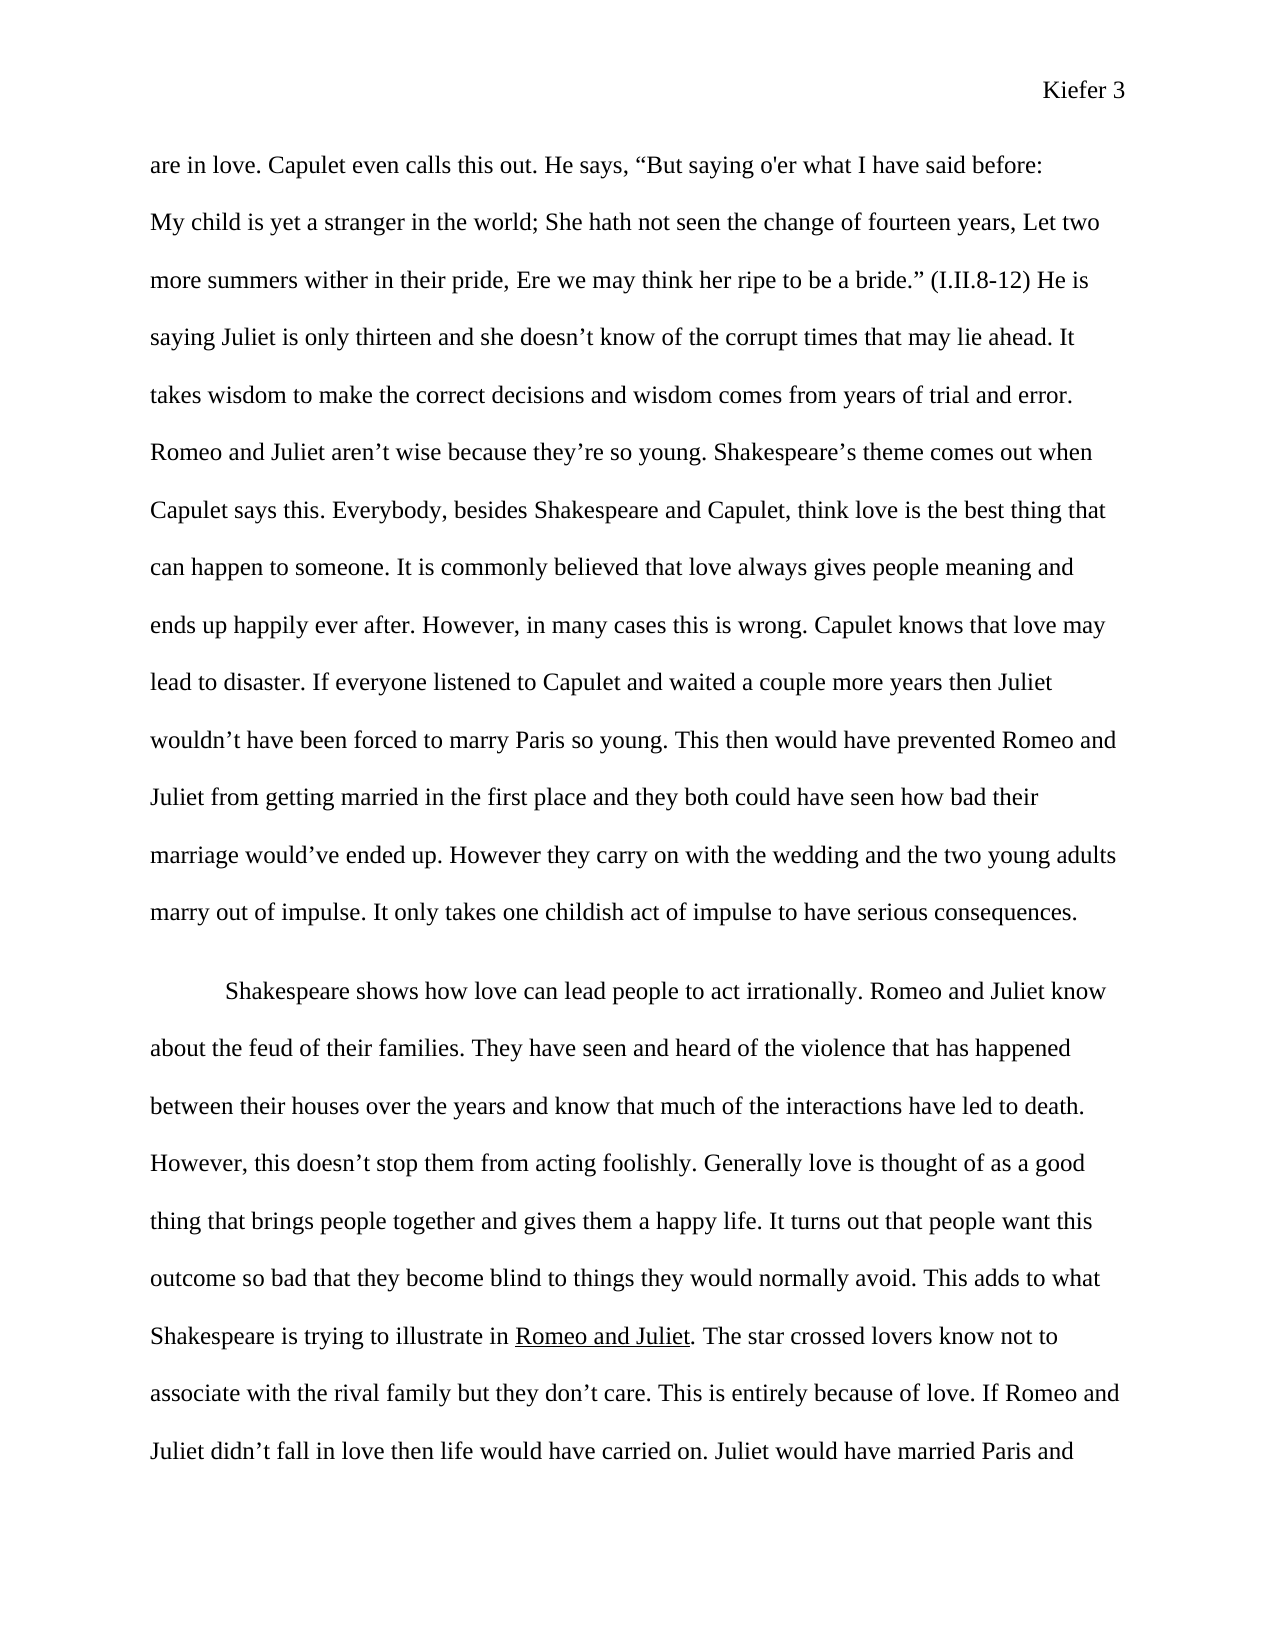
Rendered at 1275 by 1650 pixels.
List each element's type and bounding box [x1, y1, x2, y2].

text [150, 976, 1125, 1464]
text [150, 150, 1125, 926]
